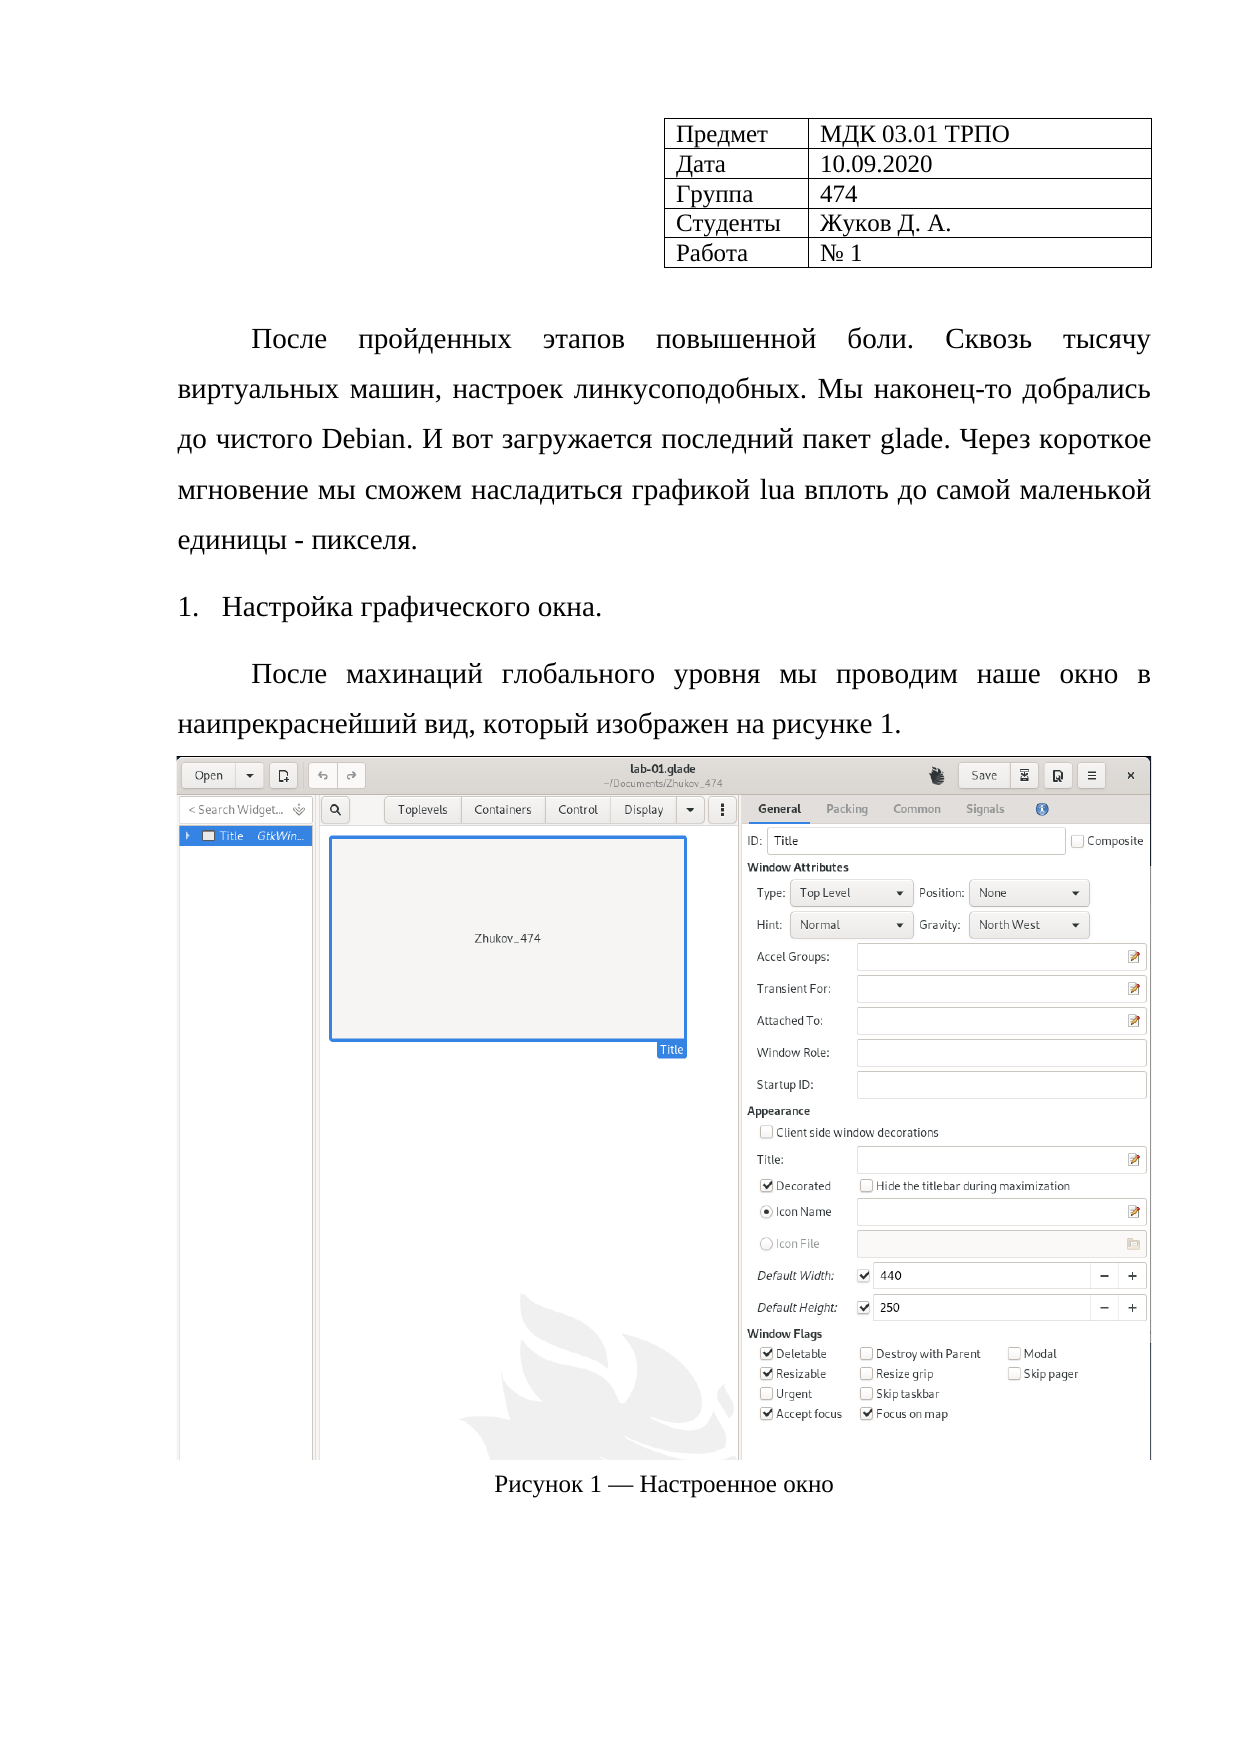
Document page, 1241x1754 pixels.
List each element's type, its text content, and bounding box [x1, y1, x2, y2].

table_cell № 1 [809, 238, 1151, 267]
table_header МДК 03.01 ТРПО [809, 119, 1151, 148]
table_cell Жуков Д. А. [809, 209, 1151, 237]
table_cell 10.09.2020 [809, 149, 1151, 178]
picture [176, 756, 1152, 1460]
text После пройденных этапов повышенной боли. Сквозь тысячу виртуальных машин, настроек линкусоподобных. Мы наконец-то добрались до чистого Debian. И вот загружается последний пакет glade. Через короткое мгновение мы сможем насладиться графикой lua вплоть до самой маленькой единицы - пикселя. [177, 321, 1152, 556]
table_cell Группа [665, 179, 808, 207]
table_header Предмет [665, 119, 808, 148]
table_cell Студенты [665, 209, 808, 237]
table_cell Работа [665, 238, 808, 267]
list Настройка графического окна. [177, 589, 1152, 623]
table_cell Дата [665, 149, 808, 178]
text После махинаций глобального уровня мы проводим наше окно в наипрекраснейший вид, который изображен на рисунке 1. [177, 656, 1152, 740]
table_cell 474 [809, 179, 1151, 207]
